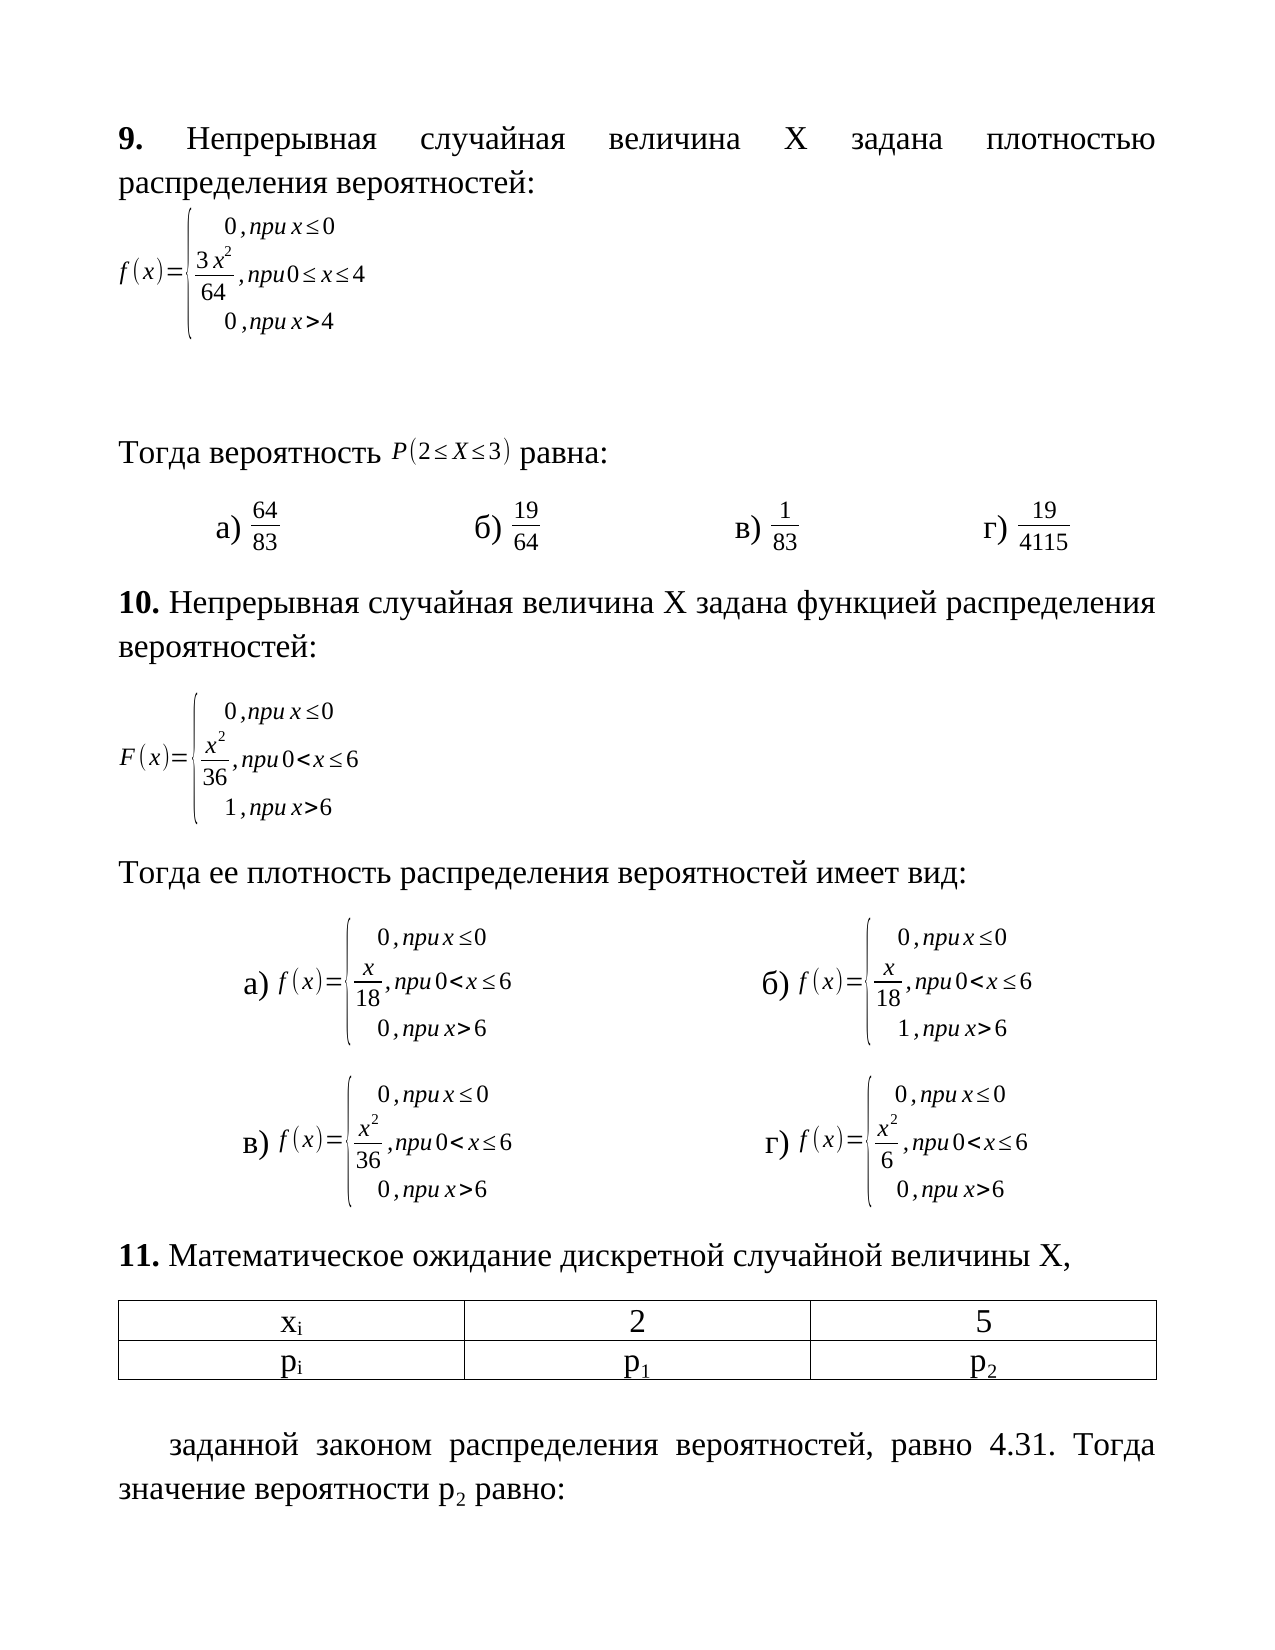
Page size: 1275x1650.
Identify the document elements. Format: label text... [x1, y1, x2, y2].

table_header 5 [811, 1301, 1156, 1339]
text Тогда ее плотность распределения вероятностей имеет вид: [118, 852, 1157, 891]
table_cell г) [638, 1074, 1157, 1235]
table_cell p₂ [811, 1341, 1156, 1379]
text 9. Непрерывная случайная величина X задана плотностью распределения вероятностей: [118, 118, 1157, 341]
table_header г) [897, 497, 1157, 582]
table_cell в) [118, 1074, 637, 1235]
table_header б) [638, 917, 1157, 1074]
table_header в) [638, 497, 897, 582]
text 11. Математическое ожидание дискретной случайной величины X, [118, 1235, 1157, 1273]
table_header 2 [465, 1301, 810, 1339]
text 10. Непрерывная случайная величина X задана функцией распределения вероятностей: [118, 582, 1157, 665]
table_header xᵢ [119, 1301, 464, 1339]
table_header а) [118, 917, 637, 1074]
table_header а) [118, 497, 378, 582]
text Тогда вероятность равна: [118, 432, 1157, 470]
table_header б) [378, 497, 637, 582]
table_cell pᵢ [119, 1341, 464, 1379]
text заданной законом распределения вероятностей, равно 4.31. Тогда значение вероятности p₂ равно: [118, 1380, 1157, 1506]
table_cell p₁ [465, 1341, 810, 1379]
